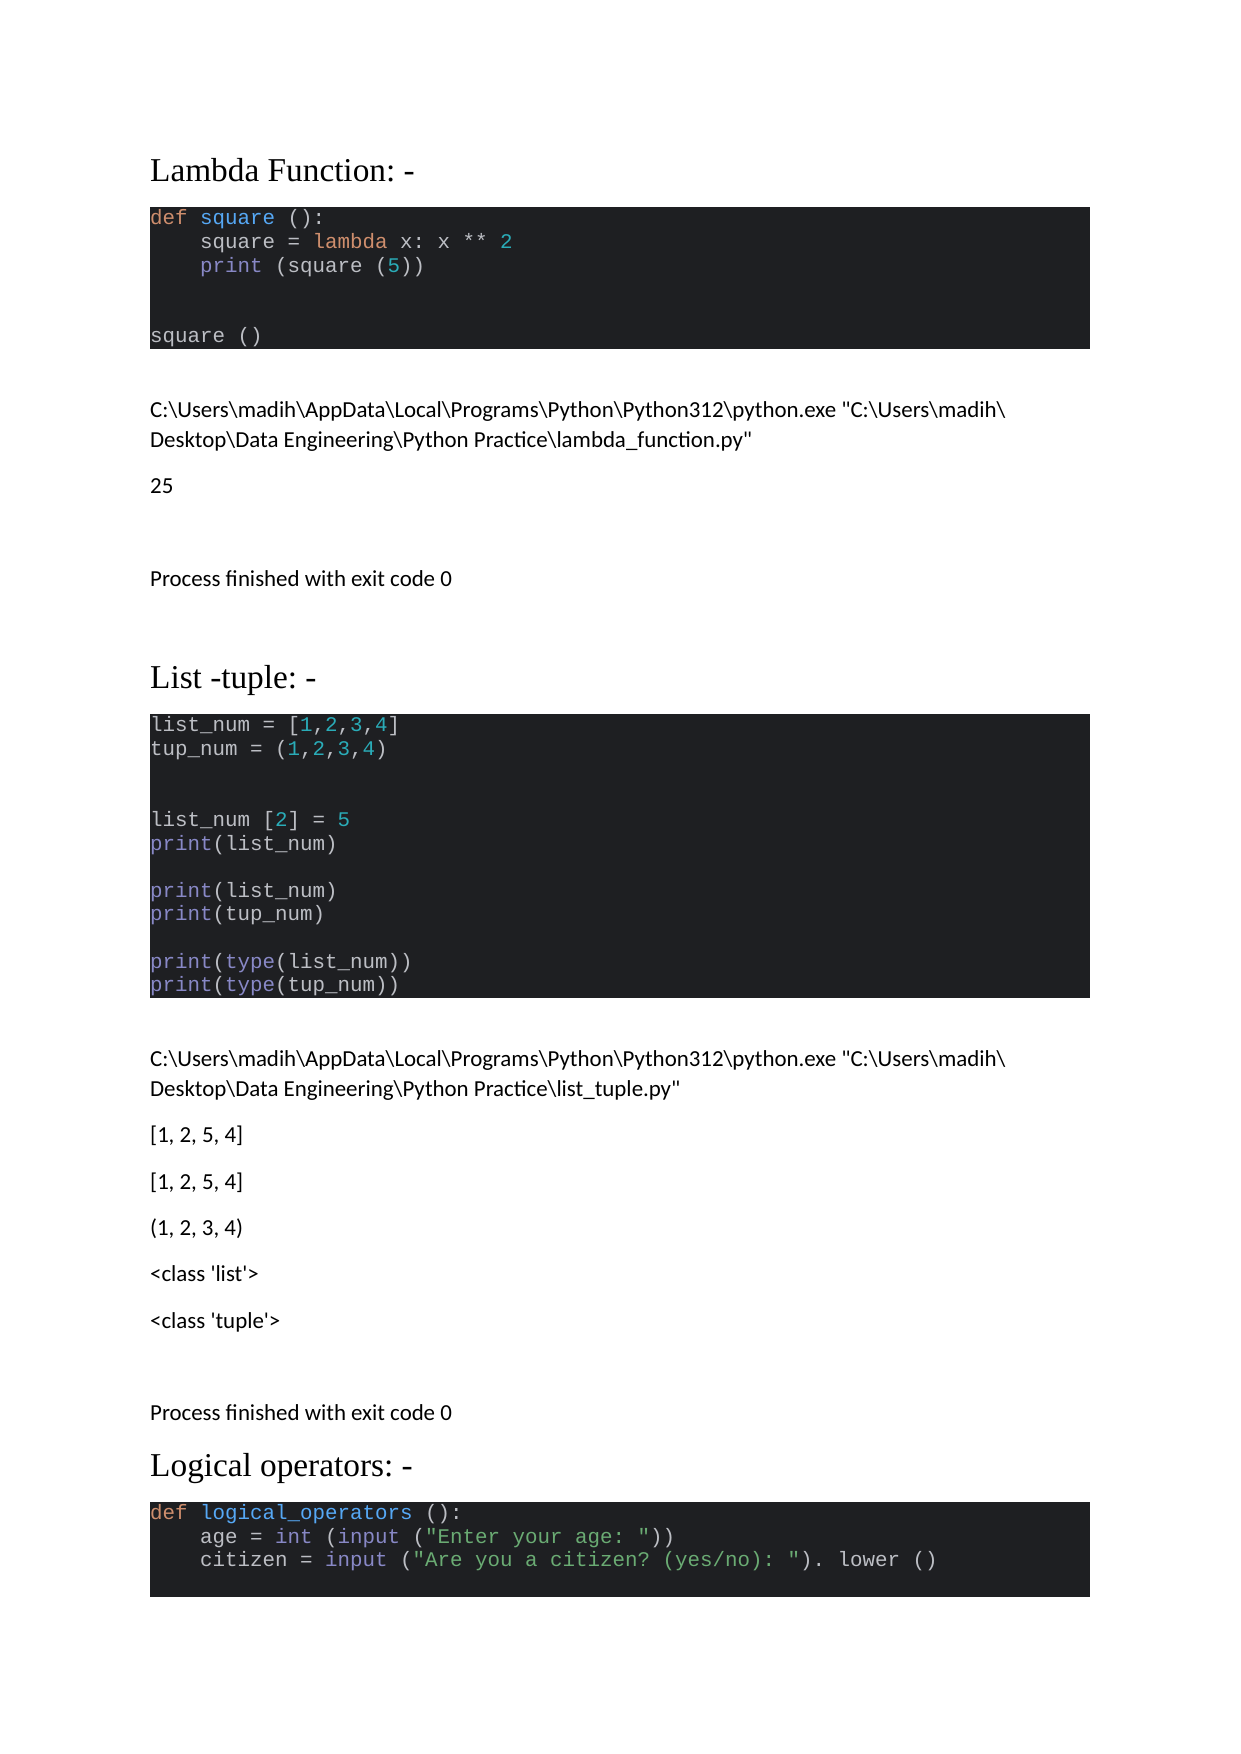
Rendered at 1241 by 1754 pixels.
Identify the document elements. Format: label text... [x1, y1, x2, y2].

text (1, 2, 3, 4) [150, 1213, 1090, 1241]
text [1, 2, 5, 4] [150, 1120, 1090, 1148]
text list_num = [1,2,3,4] tup_num = (1,2,3,4) list_num [2] = 5 print(list_num) print(list_num) print(tup_num) print(type(list_num)) print(type(tup_num)) [150, 714, 1090, 998]
text Process finished with exit code 0 [150, 1398, 1090, 1427]
text C:\Users\madih\AppData\Local\Programs\Python\Python312\python.exe "C:\Users\madih\Desktop\Data Engineering\Python Practice\list_tuple.py" [150, 1044, 1090, 1102]
text <class 'tuple'> [150, 1306, 1090, 1334]
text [150, 1502, 1090, 1597]
text C:\Users\madih\AppData\Local\Programs\Python\Python312\python.exe "C:\Users\madih\Desktop\Data Engineering\Python Practice\lambda_function.py" [150, 396, 1090, 453]
text Process finished with exit code 0 [150, 564, 1090, 592]
text Logical operators: - [150, 1445, 1090, 1483]
text def square (): square = lambda x: x ** 2 print (square (5)) square () [150, 207, 1090, 349]
text Lambda Function: - [150, 150, 1090, 188]
text 25 [150, 472, 1090, 499]
text List -tuple: - [150, 657, 1090, 695]
text [1, 2, 5, 4] [150, 1167, 1090, 1195]
text <class 'list'> [150, 1259, 1090, 1287]
